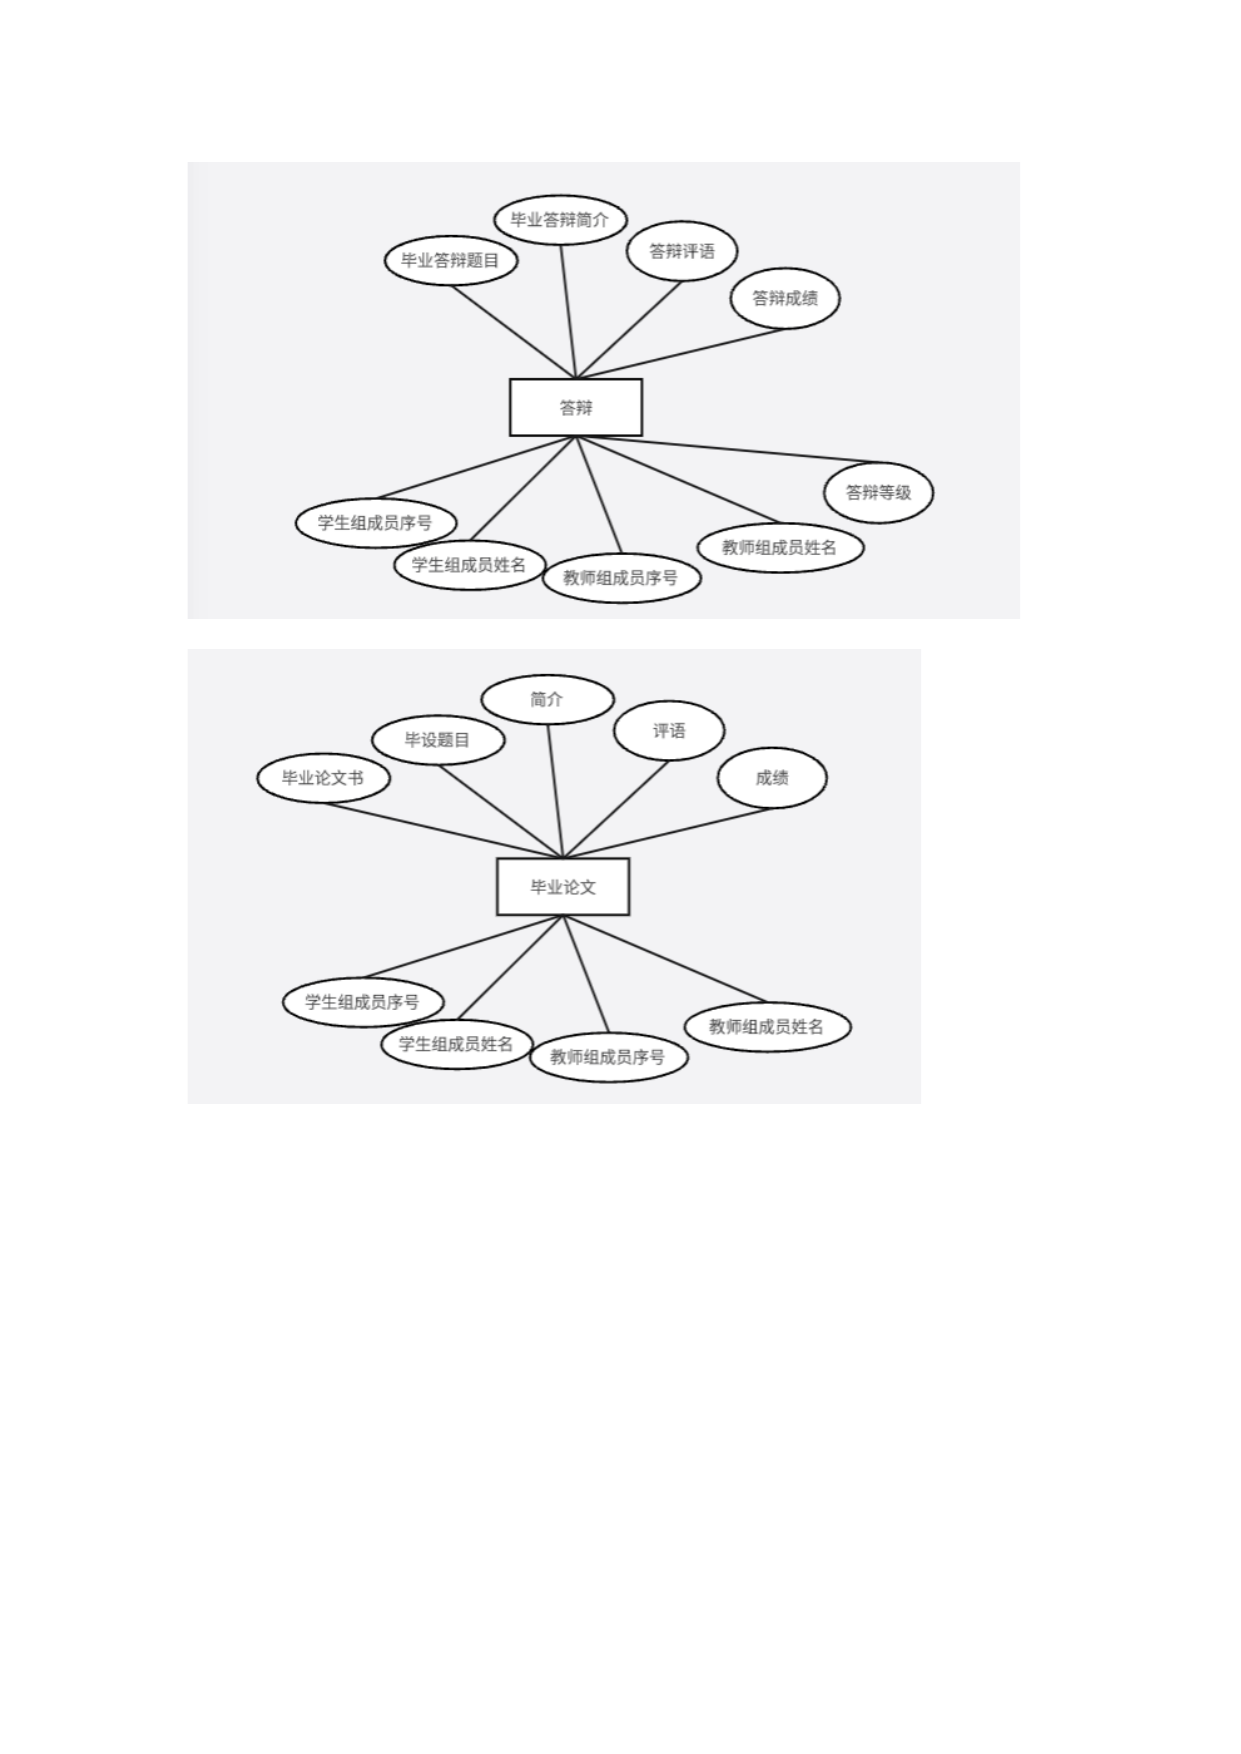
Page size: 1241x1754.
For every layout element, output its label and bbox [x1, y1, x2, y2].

picture [187, 162, 1021, 619]
picture [187, 649, 922, 1104]
